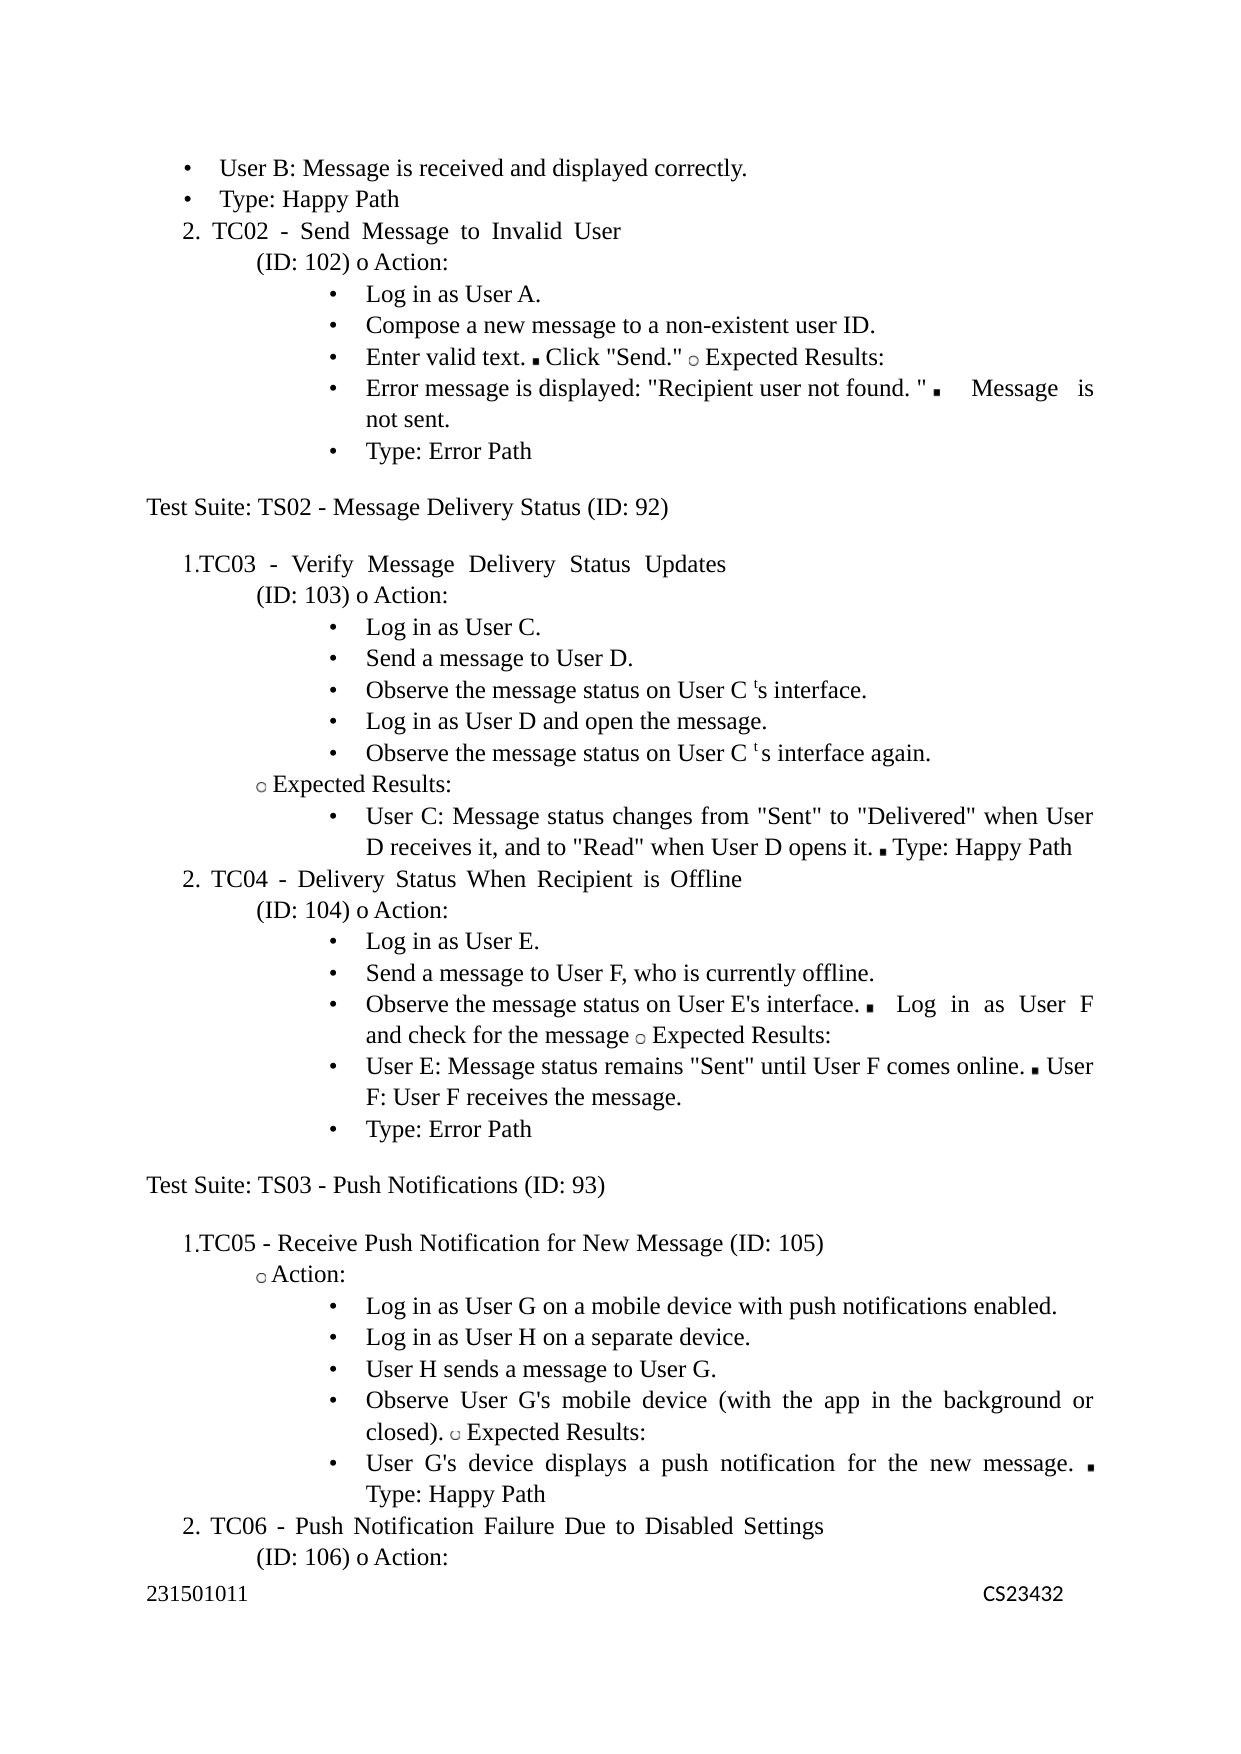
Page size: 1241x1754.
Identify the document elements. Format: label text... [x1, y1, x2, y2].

list Enter valid text. Click "Send." Expected Results: [328, 342, 1094, 371]
list Observe User G's mobile device (with the app in the background or closed). Expected Results: [328, 1386, 1094, 1445]
list User G's device displays a push notification for the new message. Type: Happy Path [328, 1448, 1094, 1508]
picture [933, 389, 940, 397]
picture [185, 554, 199, 573]
list User H sends a message to User G. [328, 1354, 1094, 1383]
text TC03 - Verify Message Delivery Status Updates (ID: 103) o Action: [185, 549, 727, 609]
list User C: Message status changes from "Sent" to "Delivered" when User D receives it, and to "Read" when User D opens it. Type: Happy Path [328, 801, 1094, 861]
picture [688, 355, 699, 366]
list Log in as User D and open the message. [328, 706, 1094, 735]
picture [256, 782, 267, 793]
list Type: Error Path [328, 1114, 1094, 1142]
list Observe the message status on User E's interface. Log in as User F and check for the message Expected Results: [328, 989, 1094, 1049]
list Type: Error Path [328, 436, 1094, 465]
text 2. TC02 - Send Message to Invalid User (ID: 102) o Action: [182, 216, 622, 276]
picture [450, 1431, 461, 1440]
picture [879, 848, 887, 856]
picture [635, 1034, 646, 1044]
text 2. TC06 - Push Notification Failure Due to Disabled Settings (ID: 106) o Action: [182, 1511, 825, 1571]
text Test Suite: TS03 - Push Notifications (ID: 93) [146, 1170, 1094, 1199]
list Send a message to User F, who is currently offline. [328, 958, 1094, 987]
list Observe the message status on User C ts interface. [328, 675, 1094, 703]
list Compose a new message to a non-existent user ID. [328, 310, 1094, 339]
picture [1087, 1464, 1095, 1472]
list Error message is displayed: "Recipient user not found. " Message is not sent. [328, 373, 1094, 433]
list Log in as User H on a separate device. [328, 1322, 1094, 1351]
list Log in as User A. [328, 279, 1094, 307]
list User B: Message is received and displayed correctly. [183, 153, 1094, 182]
picture [866, 1004, 874, 1013]
list Observe the message status on User C t s interface again. [328, 738, 1094, 767]
list Log in as User C. [328, 612, 1094, 640]
text 2. TC04 - Delivery Status When Recipient is Offline (ID: 104) o Action: [182, 864, 743, 923]
picture [1031, 1067, 1039, 1075]
picture [185, 1234, 199, 1252]
list Type: Happy Path [183, 184, 1094, 213]
text Test Suite: TS02 - Message Delivery Status (ID: 92) [146, 492, 1094, 521]
list Send a message to User D. [328, 643, 1094, 672]
list Log in as User G on a mobile device with push notifications enabled. [328, 1291, 1094, 1320]
list Log in as User E. [328, 926, 1094, 955]
list User E: Message status remains "Sent" until User F comes online. User F: User F receives the message. [328, 1051, 1094, 1111]
text Expected Results: [256, 769, 1094, 798]
text TC05 - Receive Push Notification for New Message (ID: 105) Action: [185, 1228, 825, 1288]
picture [532, 358, 540, 366]
picture [256, 1273, 267, 1283]
